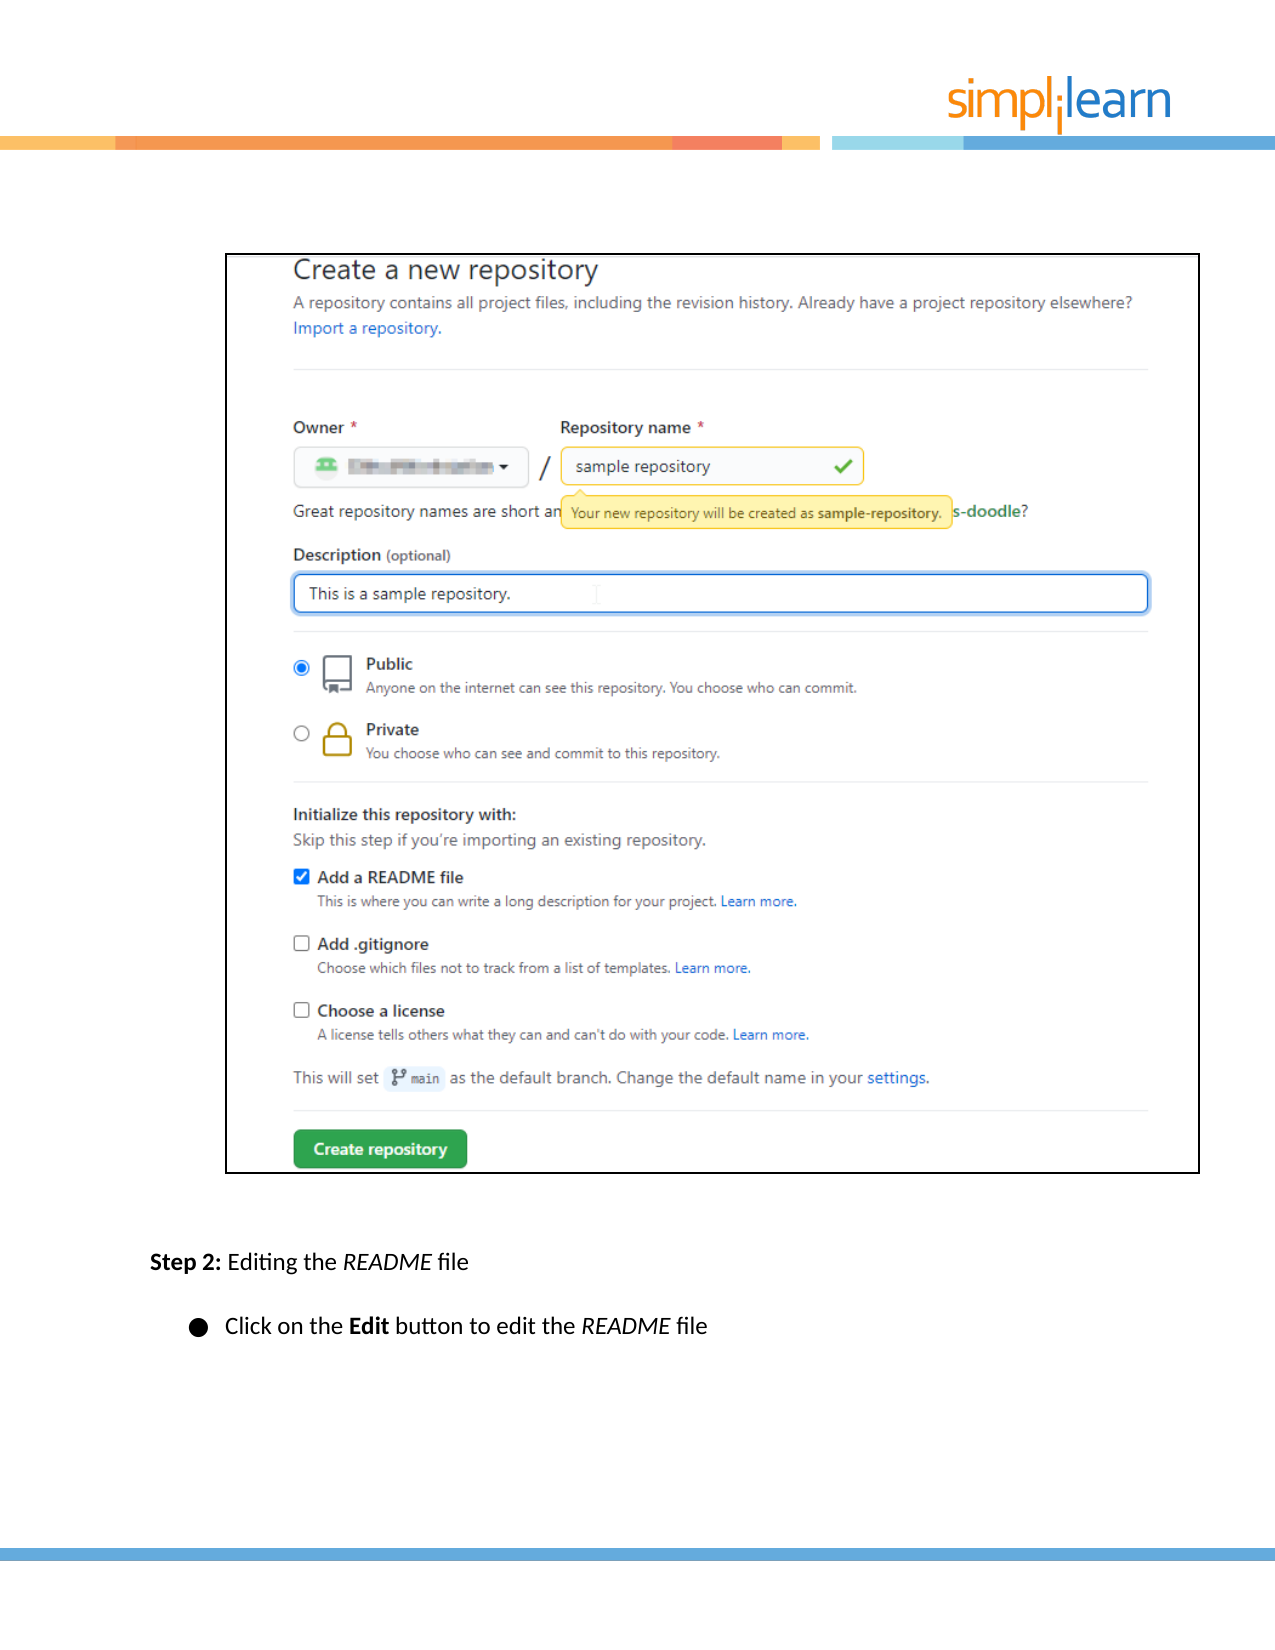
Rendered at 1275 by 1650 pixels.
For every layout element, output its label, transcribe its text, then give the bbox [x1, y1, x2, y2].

picture [227, 255, 1198, 1172]
text Step 2: Editing the README file [150, 1246, 1125, 1277]
picture [0, 1548, 1275, 1562]
picture [0, 76, 1275, 150]
list Click on the Edit button to edit the README file [187, 1297, 1125, 1349]
